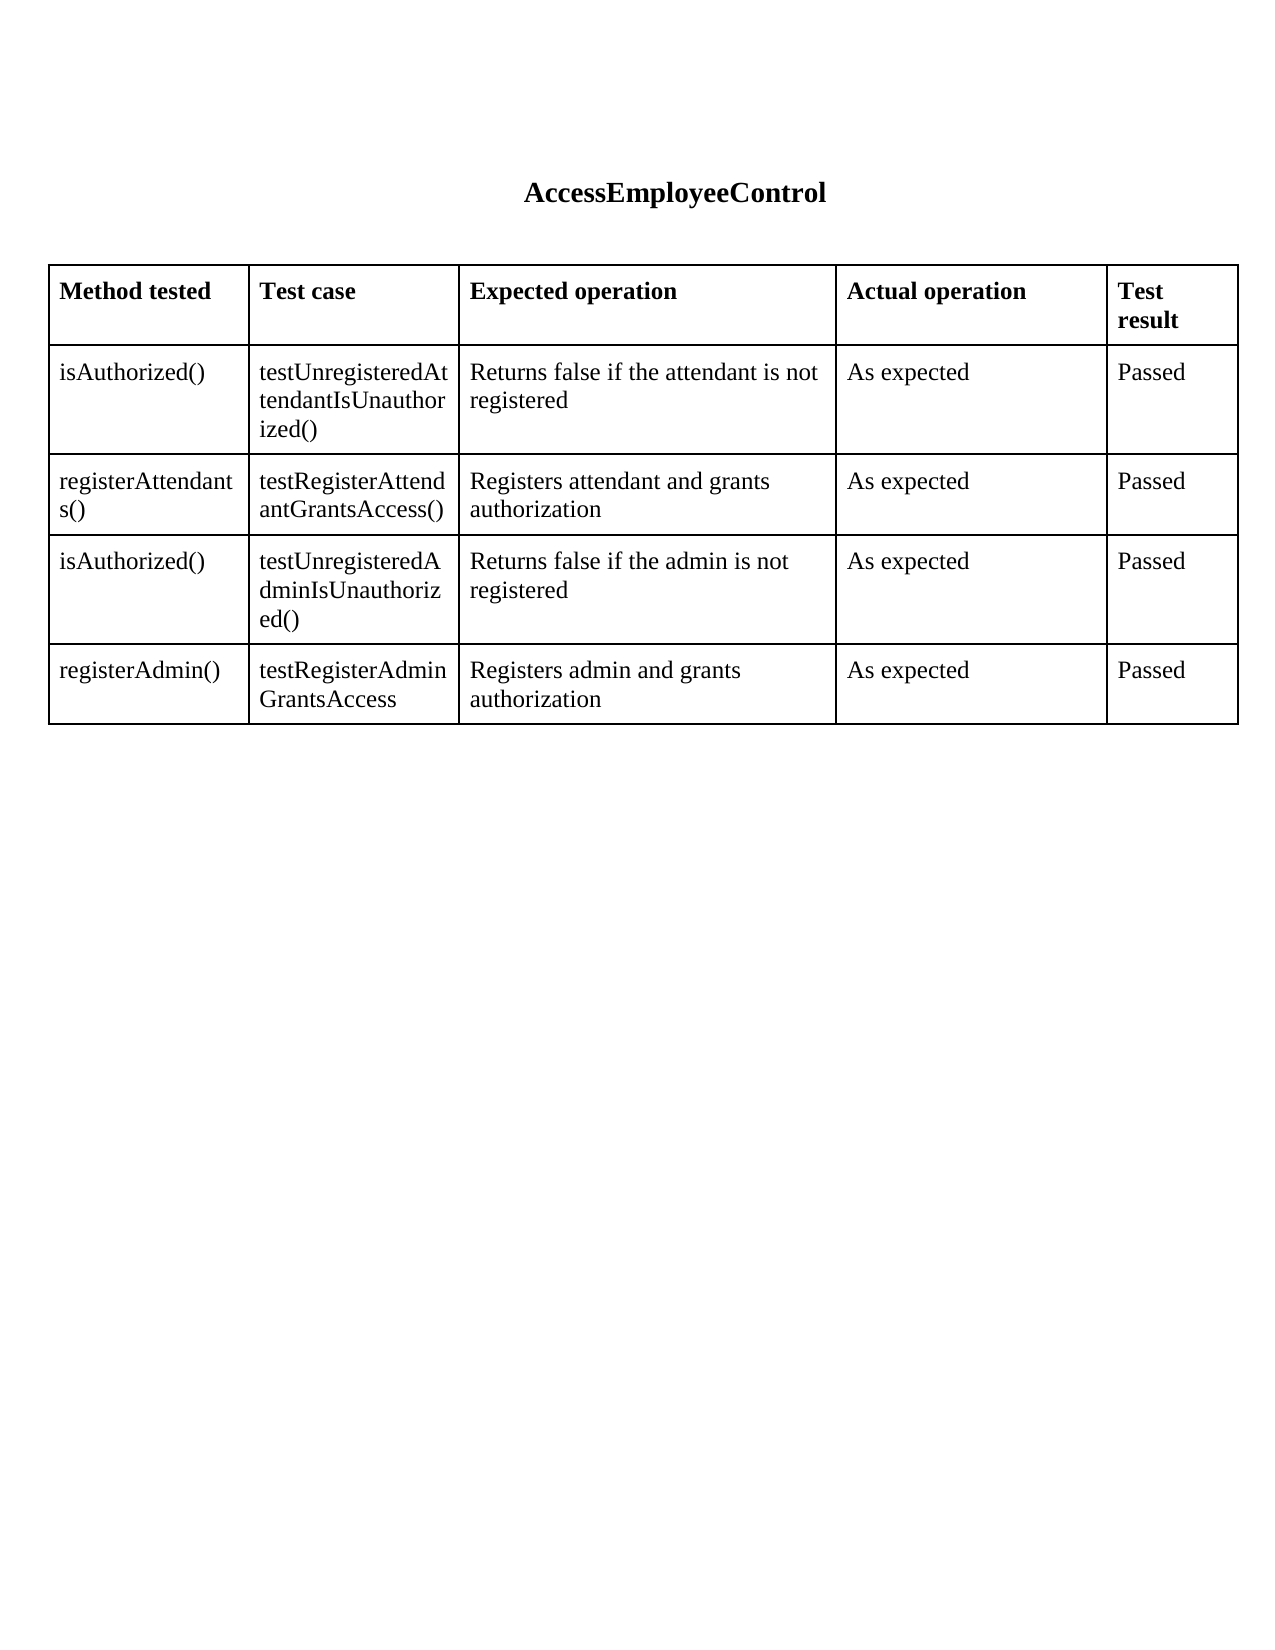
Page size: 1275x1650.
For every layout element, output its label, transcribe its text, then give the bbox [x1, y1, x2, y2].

table_cell As expected [837, 536, 1106, 643]
subtitle AccessEmployeeControl [262, 175, 1087, 208]
table_cell registerAttendants() [50, 455, 248, 534]
table_header Expected operation [460, 266, 835, 344]
table_header Actual operation [837, 266, 1106, 344]
table_cell registerAdmin() [50, 645, 248, 723]
table_cell Registers admin and grants authorization [460, 645, 835, 723]
table_cell testUnregisteredAdminIsUnauthorized() [250, 536, 458, 643]
table_cell Passed [1108, 536, 1237, 643]
table_cell Registers attendant and grants authorization [460, 455, 835, 534]
table_cell As expected [837, 346, 1106, 453]
table_cell Passed [1108, 455, 1237, 534]
table_cell As expected [837, 645, 1106, 723]
table_cell testUnregisteredAttendantIsUnauthorized() [250, 346, 458, 453]
table_cell Returns false if the admin is not registered [460, 536, 835, 643]
table_cell Passed [1108, 645, 1237, 723]
table_cell testRegisterAdminGrantsAccess [250, 645, 458, 723]
table_cell Passed [1108, 346, 1237, 453]
table_cell isAuthorized() [50, 346, 248, 453]
table_header Test result [1108, 266, 1237, 344]
table_header Method tested [50, 266, 248, 344]
table_cell As expected [837, 455, 1106, 534]
table_cell testRegisterAttendantGrantsAccess() [250, 455, 458, 534]
table_header Test case [250, 266, 458, 344]
table_cell isAuthorized() [50, 536, 248, 643]
table_cell Returns false if the attendant is not registered [460, 346, 835, 453]
